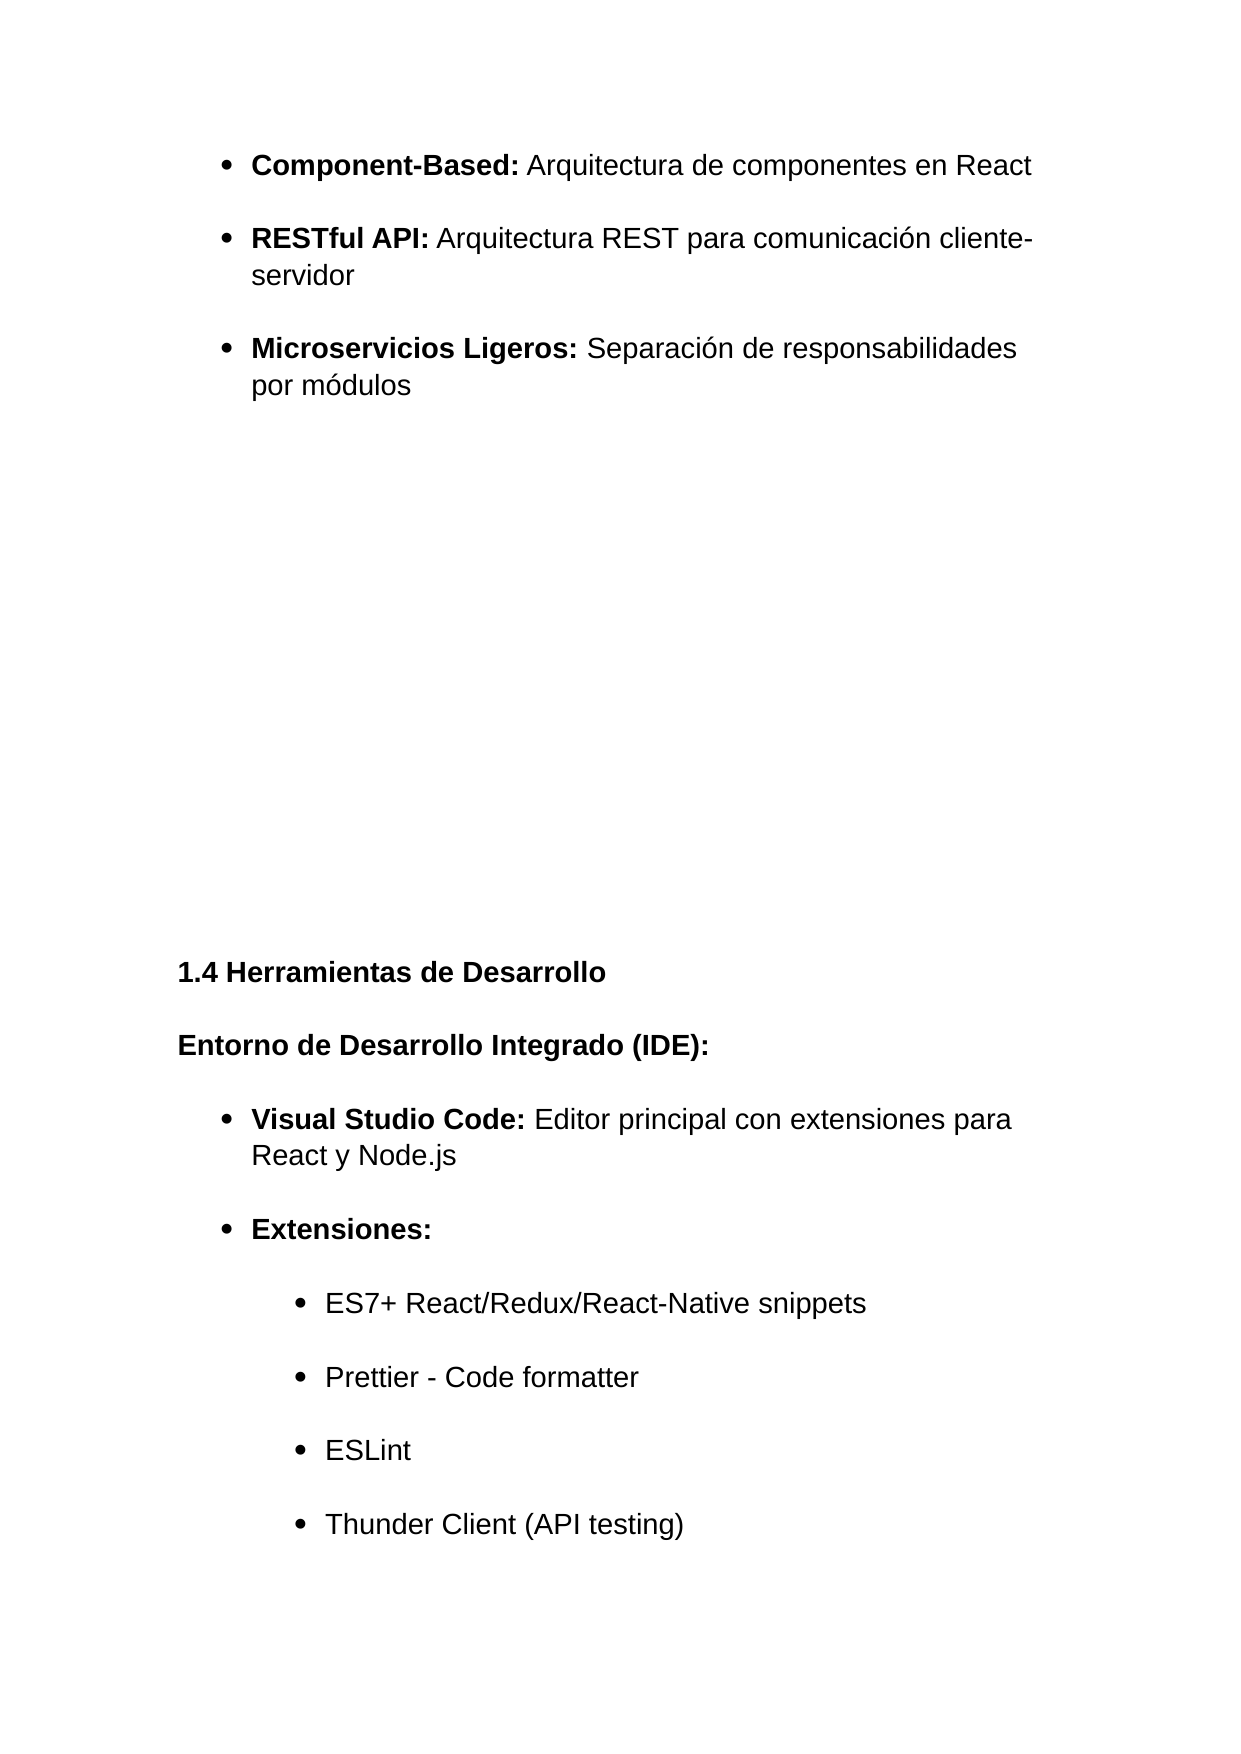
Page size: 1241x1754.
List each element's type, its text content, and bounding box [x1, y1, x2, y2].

subtitle 1.4 Herramientas de Desarrollo [177, 954, 1063, 988]
list Prettier - Code formatter [295, 1359, 1063, 1393]
list RESTful API: Arquitectura REST para comunicación cliente-servidor [222, 221, 1063, 291]
list Visual Studio Code: Editor principal con extensiones para React y Node.js [222, 1102, 1063, 1172]
list Component-Based: Arquitectura de componentes en React [222, 148, 1063, 181]
list ESLint [295, 1433, 1063, 1467]
list ES7+ React/Redux/React-Native snippets [295, 1286, 1063, 1319]
list Extensiones: [222, 1212, 1063, 1246]
text Entorno de Desarrollo Integrado (IDE): [177, 1028, 1063, 1062]
list Microservicios Ligeros: Separación de responsabilidades por módulos [222, 331, 1063, 401]
list Thunder Client (API testing) [295, 1507, 1063, 1541]
